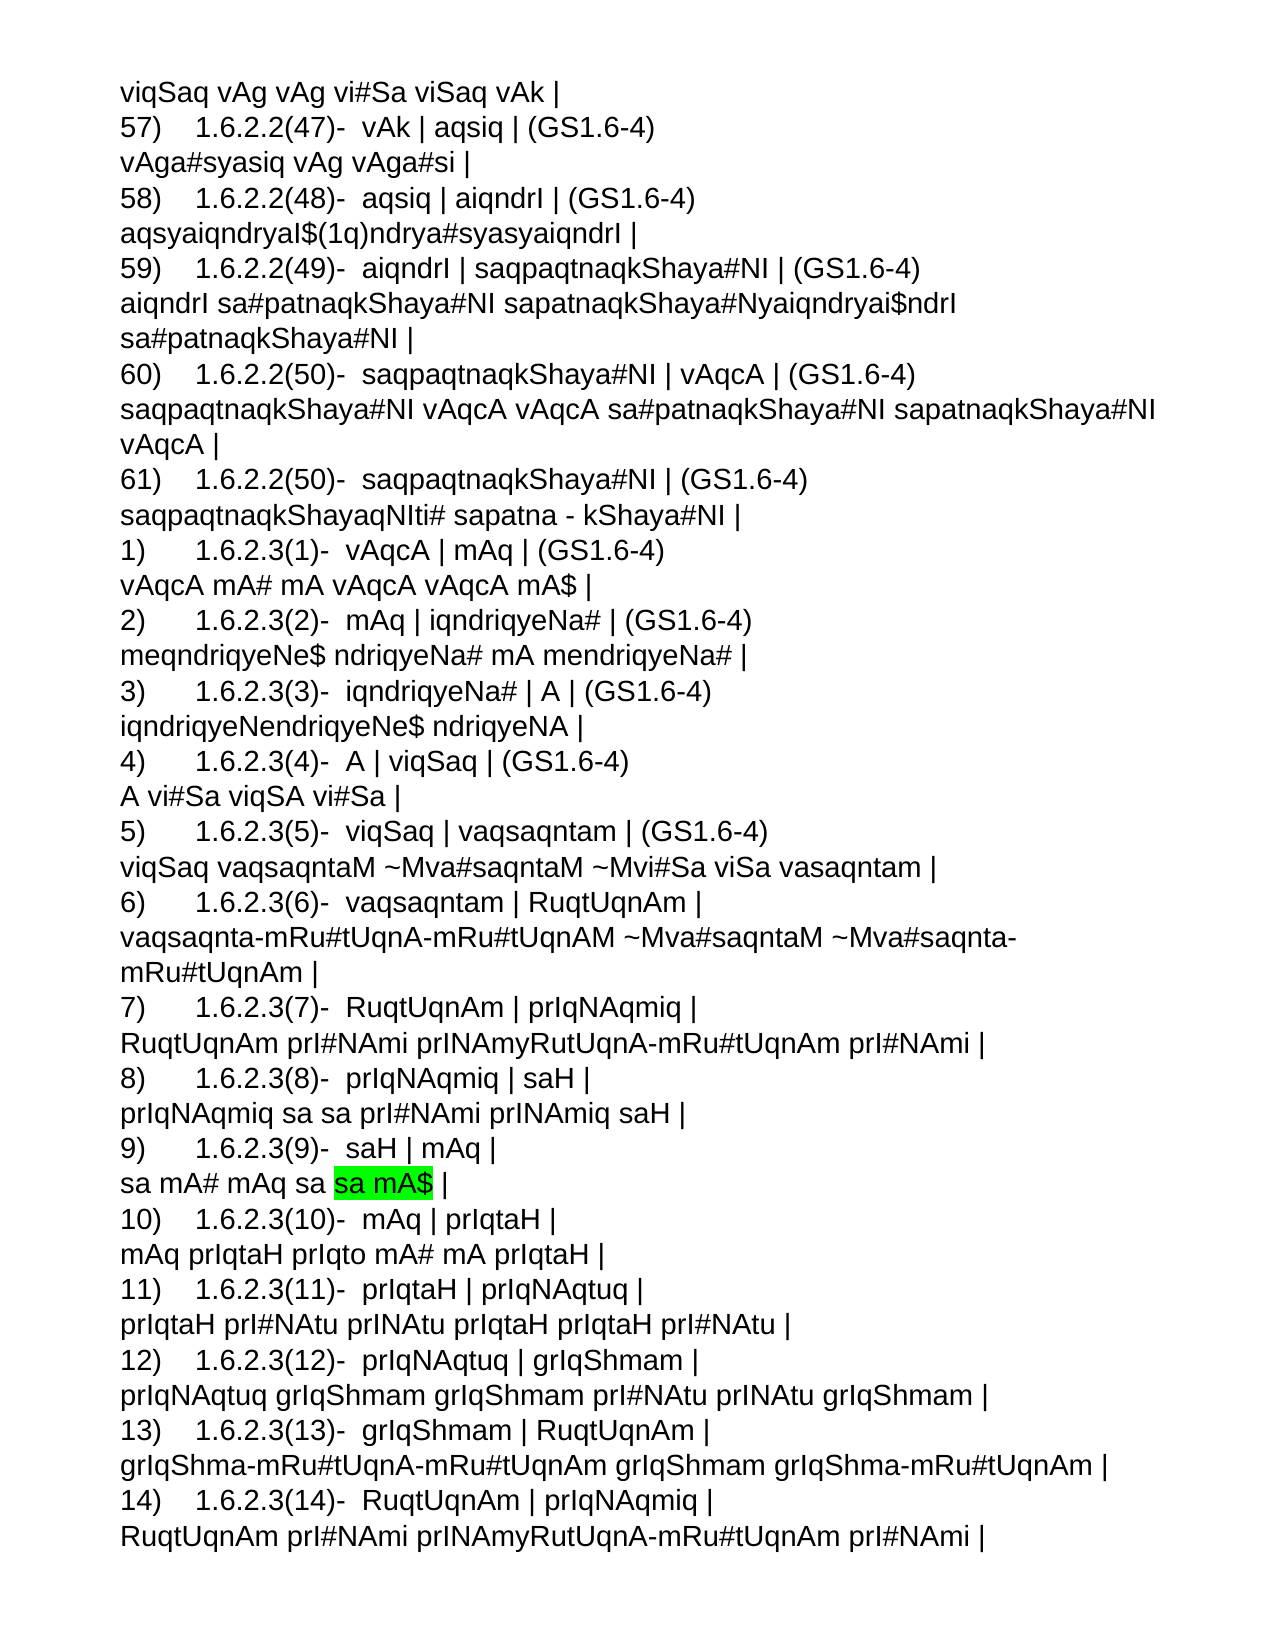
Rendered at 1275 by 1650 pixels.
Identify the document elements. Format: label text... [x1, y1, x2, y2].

text 58) 1.6.2.2(48)- aqsiq | aiqndrI | (GS1.6-4) [120, 181, 1200, 214]
text 10) 1.6.2.3(10)- mAq | prIqtaH | [120, 1202, 1200, 1235]
text vaqsaqnta-mRu#tUqnA-mRu#tUqnAM ~Mva#saqntaM ~Mva#saqnta-mRu#tUqnAm | [120, 920, 1200, 989]
text 6) 1.6.2.3(6)- vaqsaqntam | RuqtUqnAm | [120, 885, 1200, 918]
text aiqndrI sa#patnaqkShaya#NI sapatnaqkShaya#Nyaiqndryai$ndrI sa#patnaqkShaya#NI | [120, 286, 1200, 355]
text mAq prIqtaH prIqto mA# mA prIqtaH | [120, 1237, 1200, 1270]
text 3) 1.6.2.3(3)- iqndriqyeNa# | A | (GS1.6-4) [120, 673, 1200, 707]
text 11) 1.6.2.3(11)- prIqtaH | prIqNAqtuq | [120, 1272, 1200, 1306]
text 61) 1.6.2.2(50)- saqpaqtnaqkShaya#NI | (GS1.6-4) [120, 462, 1200, 496]
text prIqNAqtuq grIqShmam grIqShmam prI#NAtu prINAtu grIqShmam | [120, 1378, 1200, 1411]
text iqndriqyeNendriqyeNe$ ndriqyeNA | [120, 709, 1200, 742]
text 60) 1.6.2.2(50)- saqpaqtnaqkShaya#NI | vAqcA | (GS1.6-4) [120, 357, 1200, 390]
text 12) 1.6.2.3(12)- prIqNAqtuq | grIqShmam | [120, 1342, 1200, 1376]
text 8) 1.6.2.3(8)- prIqNAqmiq | saH | [120, 1061, 1200, 1094]
text 5) 1.6.2.3(5)- viqSaq | vaqsaqntam | (GS1.6-4) [120, 814, 1200, 848]
text aqsyaiqndryaI$(1q)ndrya#syasyaiqndrI | [120, 216, 1200, 249]
text meqndriqyeNe$ ndriqyeNa# mA mendriqyeNa# | [120, 638, 1200, 672]
text 57) 1.6.2.2(47)- vAk | aqsiq | (GS1.6-4) [120, 110, 1200, 144]
text 4) 1.6.2.3(4)- A | viqSaq | (GS1.6-4) [120, 744, 1200, 777]
text 7) 1.6.2.3(7)- RuqtUqnAm | prIqNAqmiq | [120, 990, 1200, 1024]
text 59) 1.6.2.2(49)- aiqndrI | saqpaqtnaqkShaya#NI | (GS1.6-4) [120, 251, 1200, 284]
text vAga#syasiq vAg vAga#si | [120, 145, 1200, 179]
text 2) 1.6.2.3(2)- mAq | iqndriqyeNa# | (GS1.6-4) [120, 603, 1200, 637]
text 14) 1.6.2.3(14)- RuqtUqnAm | prIqNAqmiq | [120, 1483, 1200, 1517]
text sa mA# mAq sa sa mA$ | [433, 1166, 1200, 1200]
text A vi#Sa viqSA vi#Sa | [120, 779, 1200, 813]
text RuqtUqnAm prI#NAmi prINAmyRutUqnA-mRu#tUqnAm prI#NAmi | [120, 1518, 1200, 1552]
text vAqcA mA# mA vAqcA vAqcA mA$ | [120, 568, 1200, 601]
text saqpaqtnaqkShayaqNIti# sapatna - kShaya#NI | [120, 497, 1200, 531]
text viqSaq vaqsaqntaM ~Mva#saqntaM ~Mvi#Sa viSa vasaqntam | [120, 849, 1200, 883]
text grIqShma-mRu#tUqnA-mRu#tUqnAm grIqShmam grIqShma-mRu#tUqnAm | [120, 1448, 1200, 1482]
text viqSaq vAg vAg vi#Sa viSaq vAk | [120, 75, 1200, 108]
text 1) 1.6.2.3(1)- vAqcA | mAq | (GS1.6-4) [120, 533, 1200, 566]
text sa mA# mAq sa sa mA$ | [120, 1166, 334, 1200]
text RuqtUqnAm prI#NAmi prINAmyRutUqnA-mRu#tUqnAm prI#NAmi | [120, 1026, 1200, 1059]
text 9) 1.6.2.3(9)- saH | mAq | [120, 1131, 1200, 1165]
text prIqNAqmiq sa sa prI#NAmi prINAmiq saH | [120, 1096, 1200, 1129]
text prIqtaH prI#NAtu prINAtu prIqtaH prIqtaH prI#NAtu | [120, 1307, 1200, 1341]
text saqpaqtnaqkShaya#NI vAqcA vAqcA sa#patnaqkShaya#NI sapatnaqkShaya#NI vAqcA | [120, 392, 1200, 461]
text 13) 1.6.2.3(13)- grIqShmam | RuqtUqnAm | [120, 1413, 1200, 1446]
